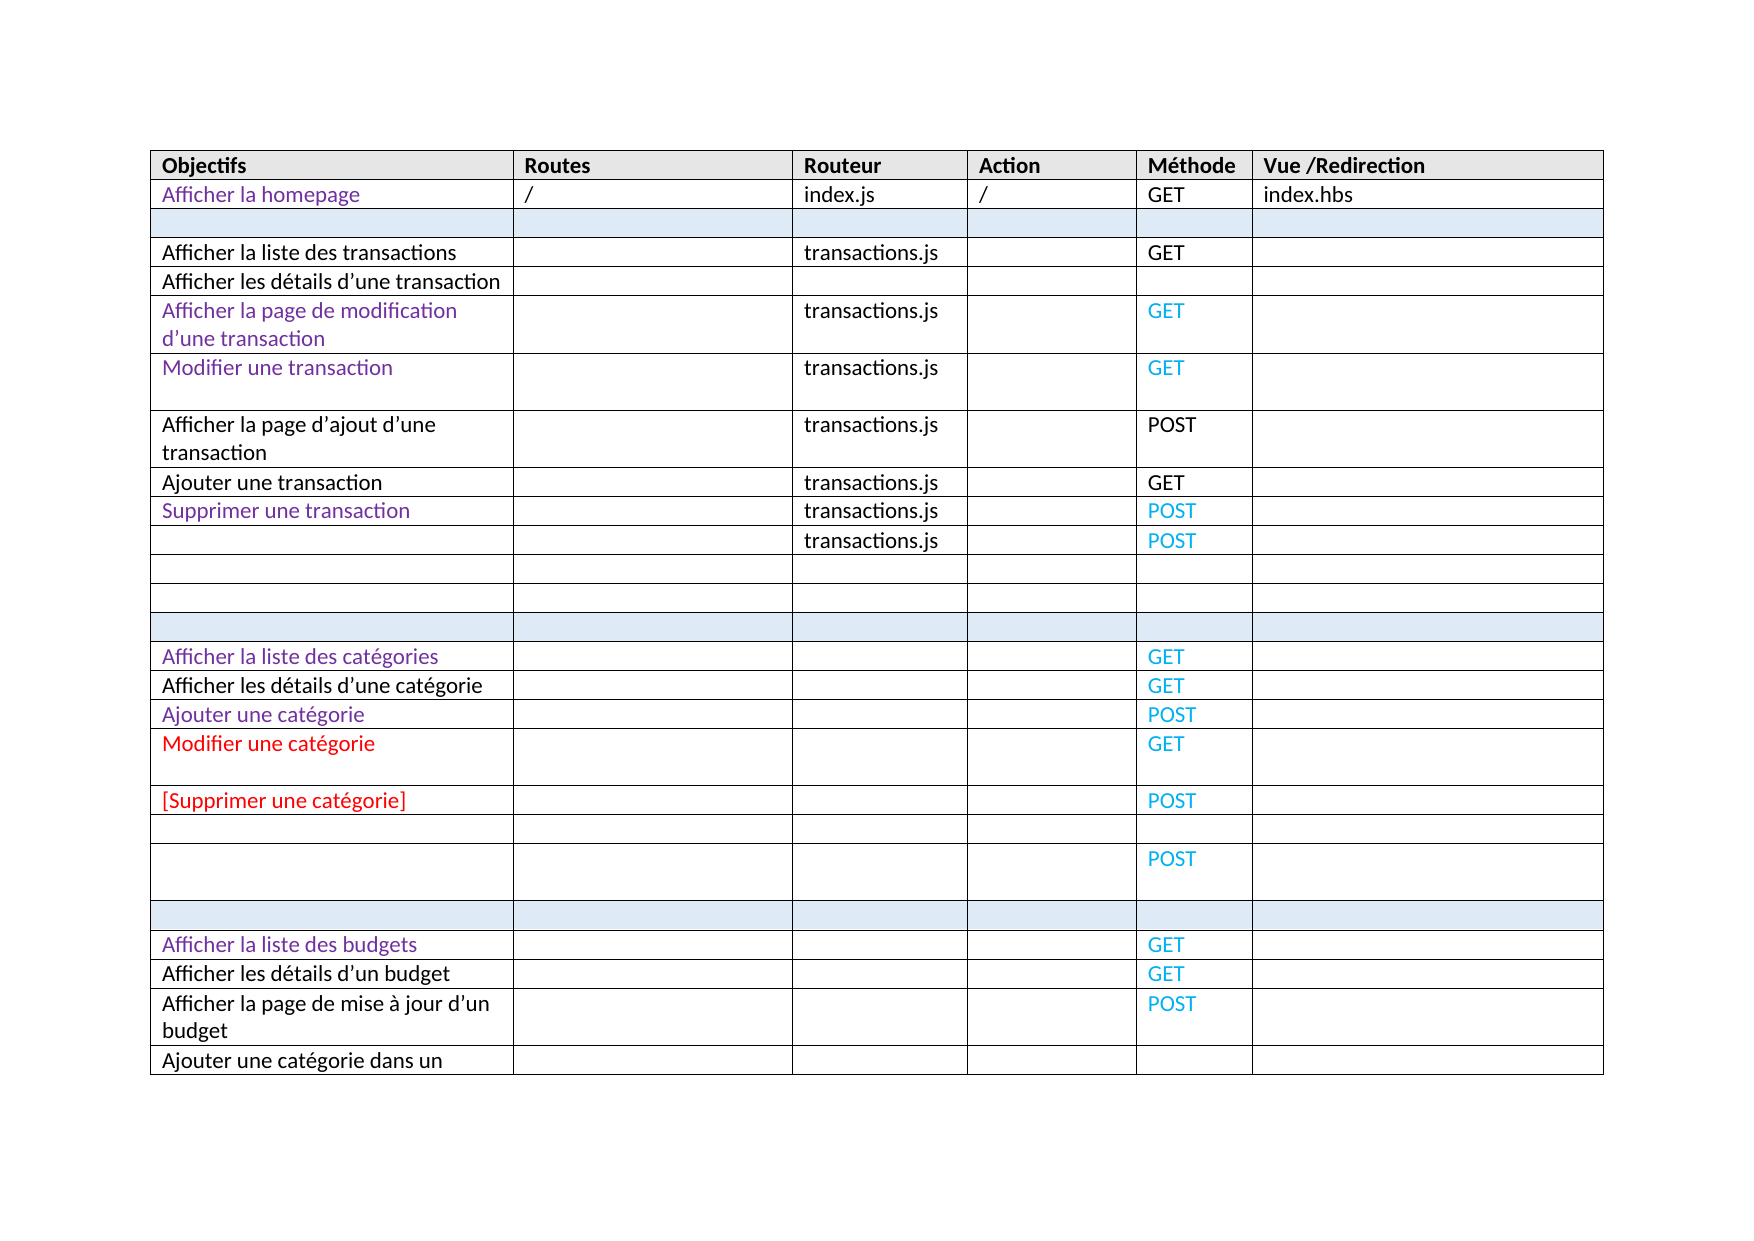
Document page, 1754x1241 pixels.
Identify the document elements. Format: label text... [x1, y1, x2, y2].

table_cell [1253, 267, 1603, 295]
table_cell [514, 555, 792, 583]
table_cell [1253, 584, 1603, 612]
table_cell [968, 844, 1136, 900]
table_cell [1253, 931, 1603, 958]
table_cell Afficher les détails d’une catégorie [151, 671, 513, 699]
table_cell [151, 901, 513, 929]
table_cell [968, 526, 1136, 554]
table_cell [514, 354, 792, 409]
table_cell [793, 960, 967, 988]
table_cell [793, 209, 967, 237]
table_cell [514, 584, 792, 612]
table_cell [514, 411, 792, 467]
table_header Vue /Redirection [1253, 151, 1603, 179]
table_cell [1137, 584, 1252, 612]
table_cell GET [1137, 180, 1252, 208]
table_cell POST [1137, 526, 1252, 554]
table_cell [514, 931, 792, 958]
table_cell Afficher les détails d’un budget [151, 960, 513, 988]
table_cell [968, 1046, 1136, 1074]
table_cell [514, 613, 792, 641]
table_cell [793, 584, 967, 612]
table_cell [1253, 901, 1603, 929]
table_cell [968, 238, 1136, 266]
table_cell [968, 642, 1136, 670]
table_cell index.hbs [1253, 180, 1603, 208]
table_cell [968, 296, 1136, 352]
table_cell [793, 815, 967, 843]
table_cell Afficher la liste des catégories [151, 642, 513, 670]
table_cell GET [1137, 931, 1252, 958]
table_cell [1137, 555, 1252, 583]
table_cell [514, 786, 792, 814]
table_cell [151, 613, 513, 641]
table_cell [793, 555, 967, 583]
table_cell [1253, 613, 1603, 641]
table_cell [1253, 354, 1603, 409]
table_cell GET [1137, 468, 1252, 496]
table_cell transactions.js [793, 354, 967, 409]
table_cell [1253, 815, 1603, 843]
table_cell [793, 931, 967, 958]
table_cell Ajouter une transaction [151, 468, 513, 496]
table_cell Afficher la page de modification d’une transaction [151, 296, 513, 352]
table_cell Afficher les détails d’une transaction [151, 267, 513, 295]
table_cell [1137, 901, 1252, 929]
table_cell transactions.js [793, 238, 967, 266]
table_cell [151, 584, 513, 612]
table_cell [514, 642, 792, 670]
table_cell [514, 526, 792, 554]
table_cell [793, 729, 967, 785]
table_cell [514, 468, 792, 496]
table_header Routes [514, 151, 792, 179]
table_cell [1137, 613, 1252, 641]
table_cell [1137, 209, 1252, 237]
table_cell [514, 700, 792, 728]
table_cell [793, 642, 967, 670]
table_cell [1253, 642, 1603, 670]
table_cell [1253, 786, 1603, 814]
table_cell Afficher la page de mise à jour d’un budget [151, 989, 513, 1045]
table_cell [968, 960, 1136, 988]
table_cell POST [1137, 786, 1252, 814]
table_cell [1253, 296, 1603, 352]
table_cell [793, 671, 967, 699]
table_cell [1253, 844, 1603, 900]
table_cell index.js [793, 180, 967, 208]
table_cell [968, 989, 1136, 1045]
table_cell [968, 815, 1136, 843]
table_cell [968, 729, 1136, 785]
table_cell Afficher la liste des budgets [151, 931, 513, 958]
table_cell [968, 411, 1136, 467]
table_cell [968, 671, 1136, 699]
table_cell [968, 497, 1136, 525]
table_cell [1253, 468, 1603, 496]
table_cell POST [1137, 844, 1252, 900]
table_cell [514, 238, 792, 266]
table_cell transactions.js [793, 497, 967, 525]
table_cell Ajouter une catégorie [151, 700, 513, 728]
table_cell [968, 700, 1136, 728]
table_cell [1253, 989, 1603, 1045]
table_cell [1253, 411, 1603, 467]
table_cell [1253, 555, 1603, 583]
table_header Routeur [793, 151, 967, 179]
table_cell Modifier une catégorie [151, 729, 513, 785]
table_cell [968, 901, 1136, 929]
table_cell [1137, 815, 1252, 843]
table_cell GET [1137, 354, 1252, 409]
table_cell POST [1137, 700, 1252, 728]
table_cell [514, 729, 792, 785]
table_cell Supprimer une transaction [151, 497, 513, 525]
table_cell [514, 815, 792, 843]
table_cell [1253, 1046, 1603, 1074]
table_cell [514, 844, 792, 900]
table_cell Afficher la liste des transactions [151, 238, 513, 266]
table_cell GET [1137, 238, 1252, 266]
table_cell [1253, 729, 1603, 785]
table_cell [514, 296, 792, 352]
table_cell GET [1137, 729, 1252, 785]
table_header Action [968, 151, 1136, 179]
table_cell transactions.js [793, 468, 967, 496]
table_cell [151, 844, 513, 900]
table_cell [1253, 700, 1603, 728]
table_cell [968, 555, 1136, 583]
table_cell [1253, 960, 1603, 988]
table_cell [151, 1046, 513, 1074]
table_cell GET [1137, 960, 1252, 988]
table_cell [514, 671, 792, 699]
table_cell [793, 267, 967, 295]
table_cell Afficher la homepage [151, 180, 513, 208]
table_cell [Supprimer une catégorie] [151, 786, 513, 814]
table_cell GET [1137, 642, 1252, 670]
table_cell [514, 960, 792, 988]
table_cell Modifier une transaction [151, 354, 513, 409]
table_cell GET [1137, 296, 1252, 352]
table_cell [968, 209, 1136, 237]
table_cell transactions.js [793, 411, 967, 467]
table_cell / [514, 180, 792, 208]
table_cell transactions.js [793, 526, 967, 554]
table_cell [968, 613, 1136, 641]
table_cell [514, 209, 792, 237]
table_cell [793, 613, 967, 641]
table_cell [514, 901, 792, 929]
table_cell [793, 901, 967, 929]
table_cell / [968, 180, 1136, 208]
table_cell [514, 1046, 792, 1074]
table_cell [514, 267, 792, 295]
table_cell [514, 497, 792, 525]
table_cell transactions.js [793, 296, 967, 352]
table_cell [793, 700, 967, 728]
table_cell [968, 468, 1136, 496]
table_cell [151, 815, 513, 843]
table_cell [1253, 497, 1603, 525]
table_cell [1137, 1046, 1252, 1074]
table_cell [793, 844, 967, 900]
table_cell Afficher la page d’ajout d’une transaction [151, 411, 513, 467]
table_cell [968, 931, 1136, 958]
table_cell [151, 555, 513, 583]
table_cell [793, 786, 967, 814]
table_cell [793, 1046, 967, 1074]
table_cell [1253, 526, 1603, 554]
table_cell [1253, 238, 1603, 266]
table_cell [968, 354, 1136, 409]
table_cell POST [1137, 411, 1252, 467]
table_cell [1137, 267, 1252, 295]
table_cell [968, 786, 1136, 814]
table_cell [968, 267, 1136, 295]
table_cell [1253, 671, 1603, 699]
table_cell [968, 584, 1136, 612]
table_cell GET [1137, 671, 1252, 699]
table_header Méthode [1137, 151, 1252, 179]
table_cell [151, 526, 513, 554]
table_cell [151, 209, 513, 237]
table_cell [793, 989, 967, 1045]
table_cell POST [1137, 989, 1252, 1045]
table_header Objectifs [151, 151, 513, 179]
table_cell [1253, 209, 1603, 237]
table_cell POST [1137, 497, 1252, 525]
table_cell [514, 989, 792, 1045]
